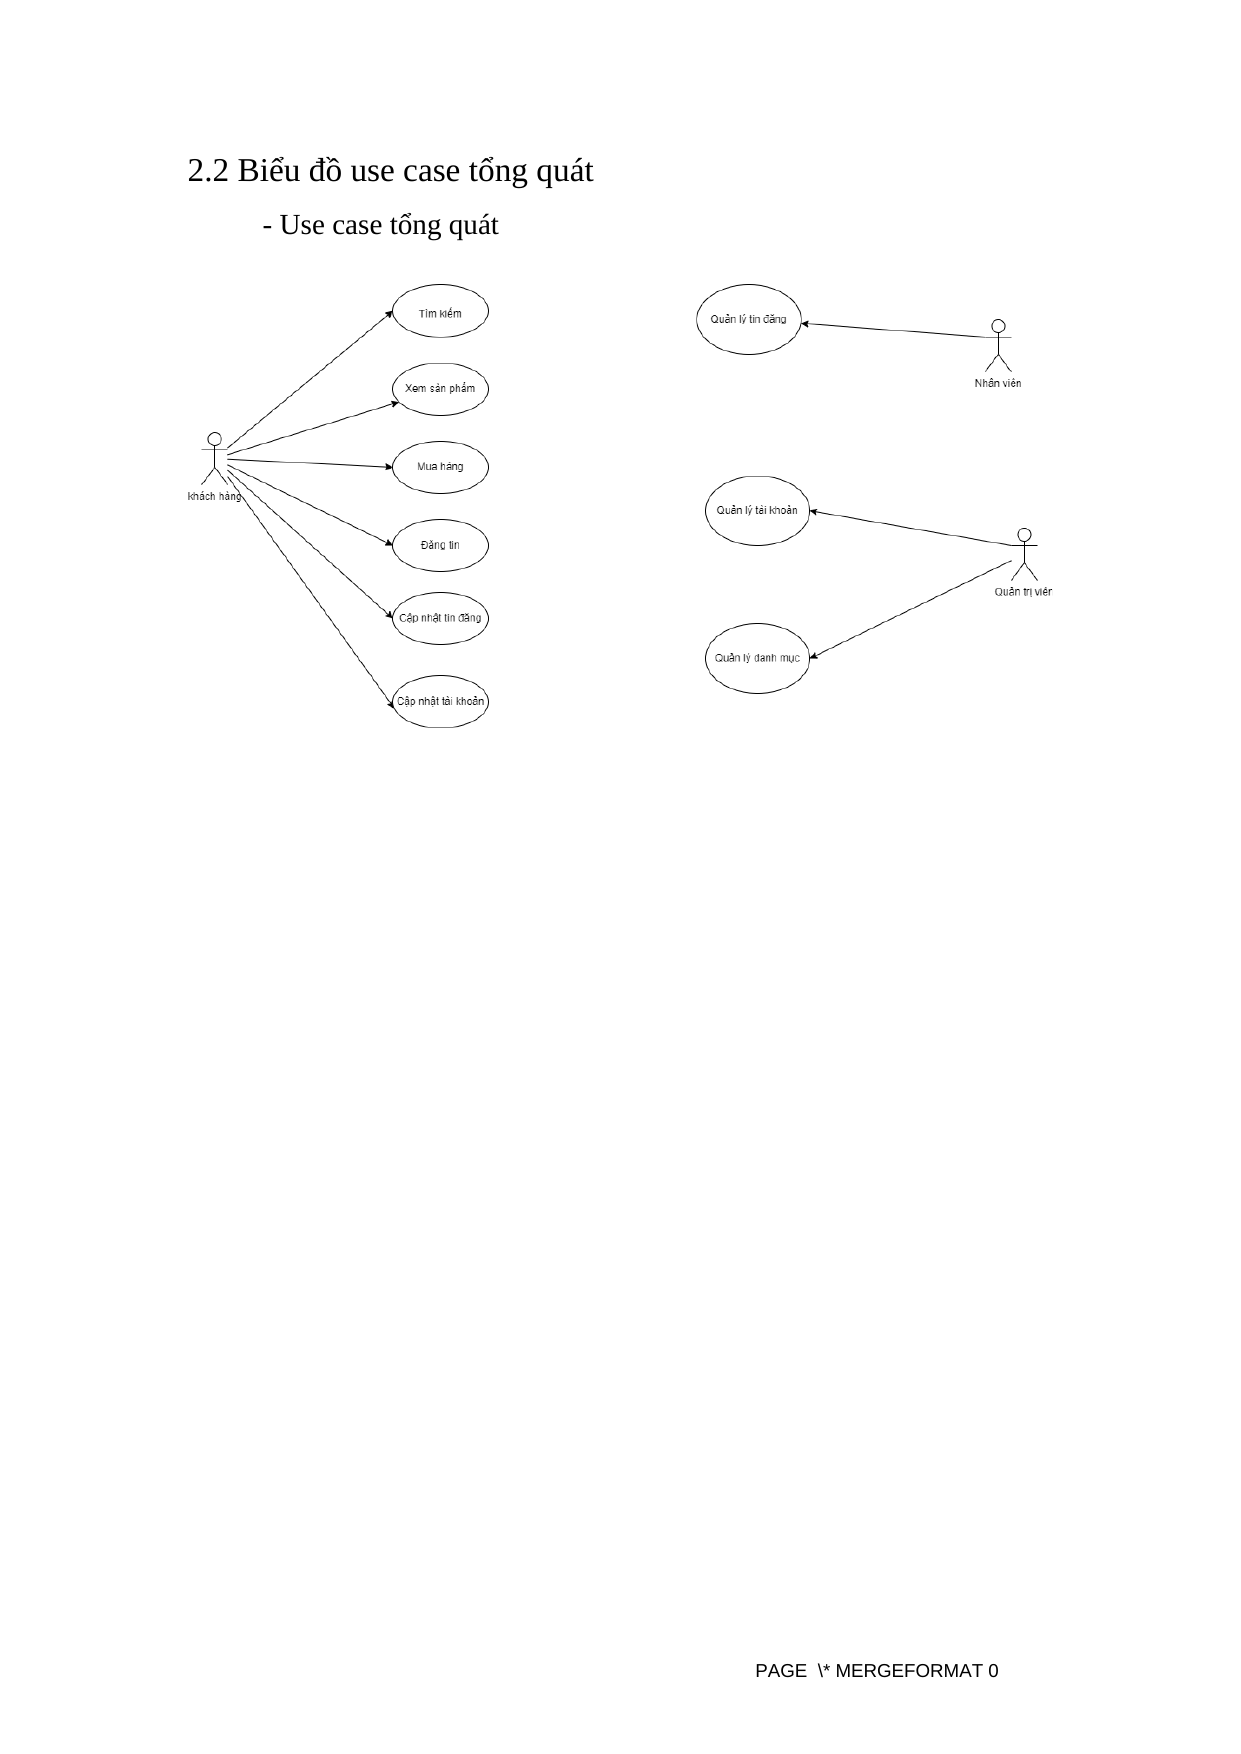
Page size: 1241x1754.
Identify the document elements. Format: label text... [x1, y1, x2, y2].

text - Use case tổng quát [187, 207, 1053, 241]
text 2.2 Biểu đồ use case tổng quát [187, 150, 1053, 188]
picture [187, 284, 1053, 728]
